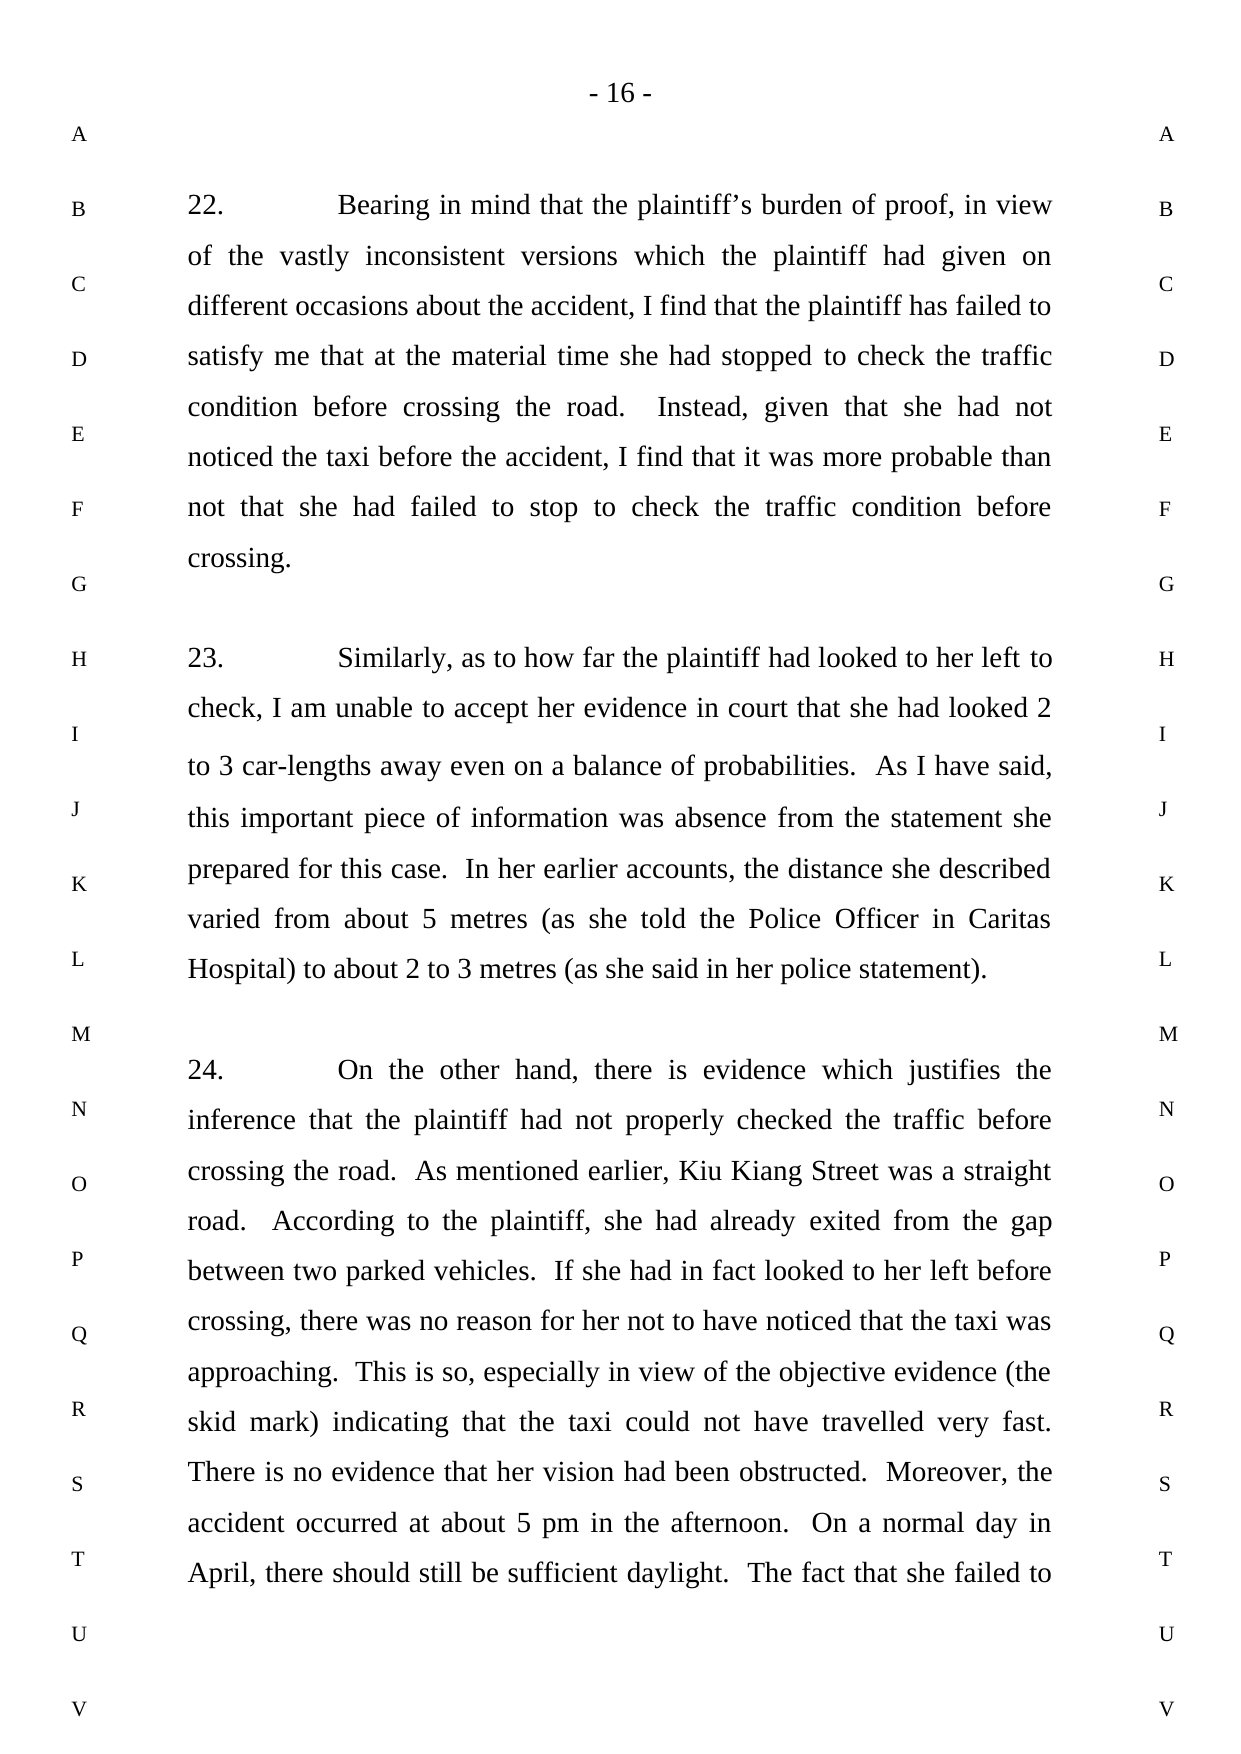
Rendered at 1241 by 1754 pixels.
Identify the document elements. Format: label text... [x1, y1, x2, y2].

list Similarly, as to how far the plaintiff had looked to her left to check, I am unable to accept her evidence in court that she had looked 2 to 3 car-lengths away even on a balance of probabilities. As I have said, this important piece of information was absence from the statement she prepared for this case. In her earlier accounts, the distance she described varied from about 5 metres (as she told the Police Officer in Caritas Hospital) to about 2 to 3 metres (as she said in her police statement). [187, 640, 1053, 985]
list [187, 1052, 1053, 1589]
list Bearing in mind that the plaintiff’s burden of proof, in view of the vastly inconsistent versions which the plaintiff had given on different occasions about the accident, I find that the plaintiff has failed to satisfy me that at the material time she had stopped to check the traffic condition before crossing the road. Instead, given that she had not noticed the taxi before the accident, I find that it was more probable than not that she had failed to stop to check the traffic condition before crossing. [187, 187, 1053, 573]
